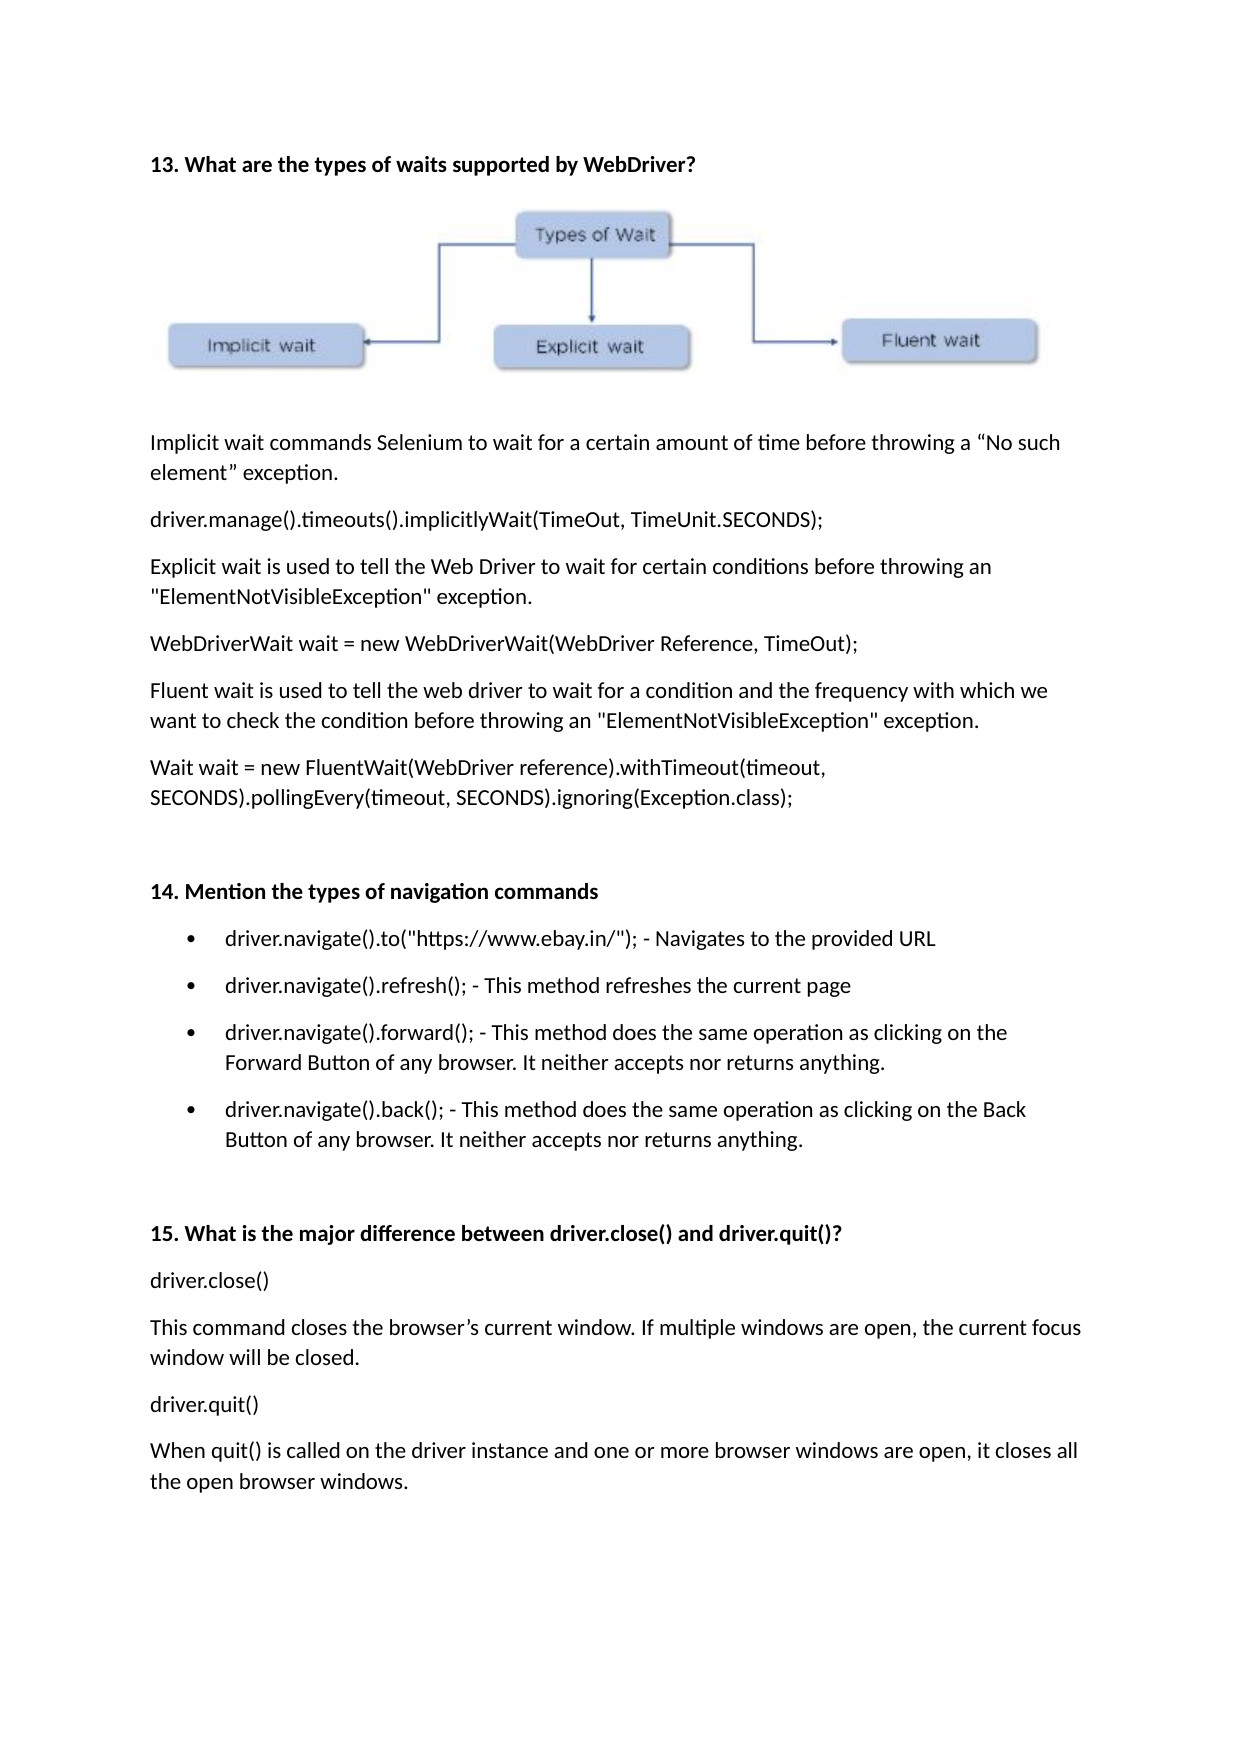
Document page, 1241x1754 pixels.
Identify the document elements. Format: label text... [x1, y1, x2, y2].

text WebDriverWait wait = new WebDriverWait(WebDriver Reference, TimeOut); [150, 629, 1090, 657]
list driver.navigate().to("https://www.ebay.in/"); - Navigates to the provided URL [187, 924, 1090, 952]
text When quit() is called on the driver instance and one or more browser windows are open, it closes all the open browser windows. [150, 1437, 1090, 1495]
picture [150, 196, 1049, 410]
text 15. What is the major difference between driver.close() and driver.quit()? [150, 1219, 1090, 1247]
text driver.close() [150, 1266, 1090, 1294]
text driver.manage().timeouts().implicitlyWait(TimeOut, TimeUnit.SECONDS); [150, 505, 1090, 533]
text Fluent wait is used to tell the web driver to wait for a condition and the frequency with which we want to check the condition before throwing an "ElementNotVisibleException" exception. [150, 676, 1090, 734]
text Wait wait = new FluentWait(WebDriver reference).withTimeout(timeout, SECONDS).pollingEvery(timeout, SECONDS).ignoring(Exception.class); [150, 753, 1090, 811]
list driver.navigate().back(); - This method does the same operation as clicking on the Back Button of any browser. It neither accepts nor returns anything. [187, 1095, 1090, 1153]
text driver.quit() [150, 1390, 1090, 1418]
text This command closes the browser’s current window. If multiple windows are open, the current focus window will be closed. [150, 1313, 1090, 1371]
text 13. What are the types of waits supported by WebDriver? [150, 150, 1090, 178]
text Explicit wait is used to tell the Web Driver to wait for certain conditions before throwing an "ElementNotVisibleException" exception. [150, 552, 1090, 610]
list driver.navigate().refresh(); - This method refreshes the current page [187, 971, 1090, 999]
text Implicit wait commands Selenium to wait for a certain amount of time before throwing a “No such element” exception. [150, 428, 1090, 486]
text 14. Mention the types of navigation commands [150, 877, 1090, 905]
list driver.navigate().forward(); - This method does the same operation as clicking on the Forward Button of any browser. It neither accepts nor returns anything. [187, 1018, 1090, 1076]
